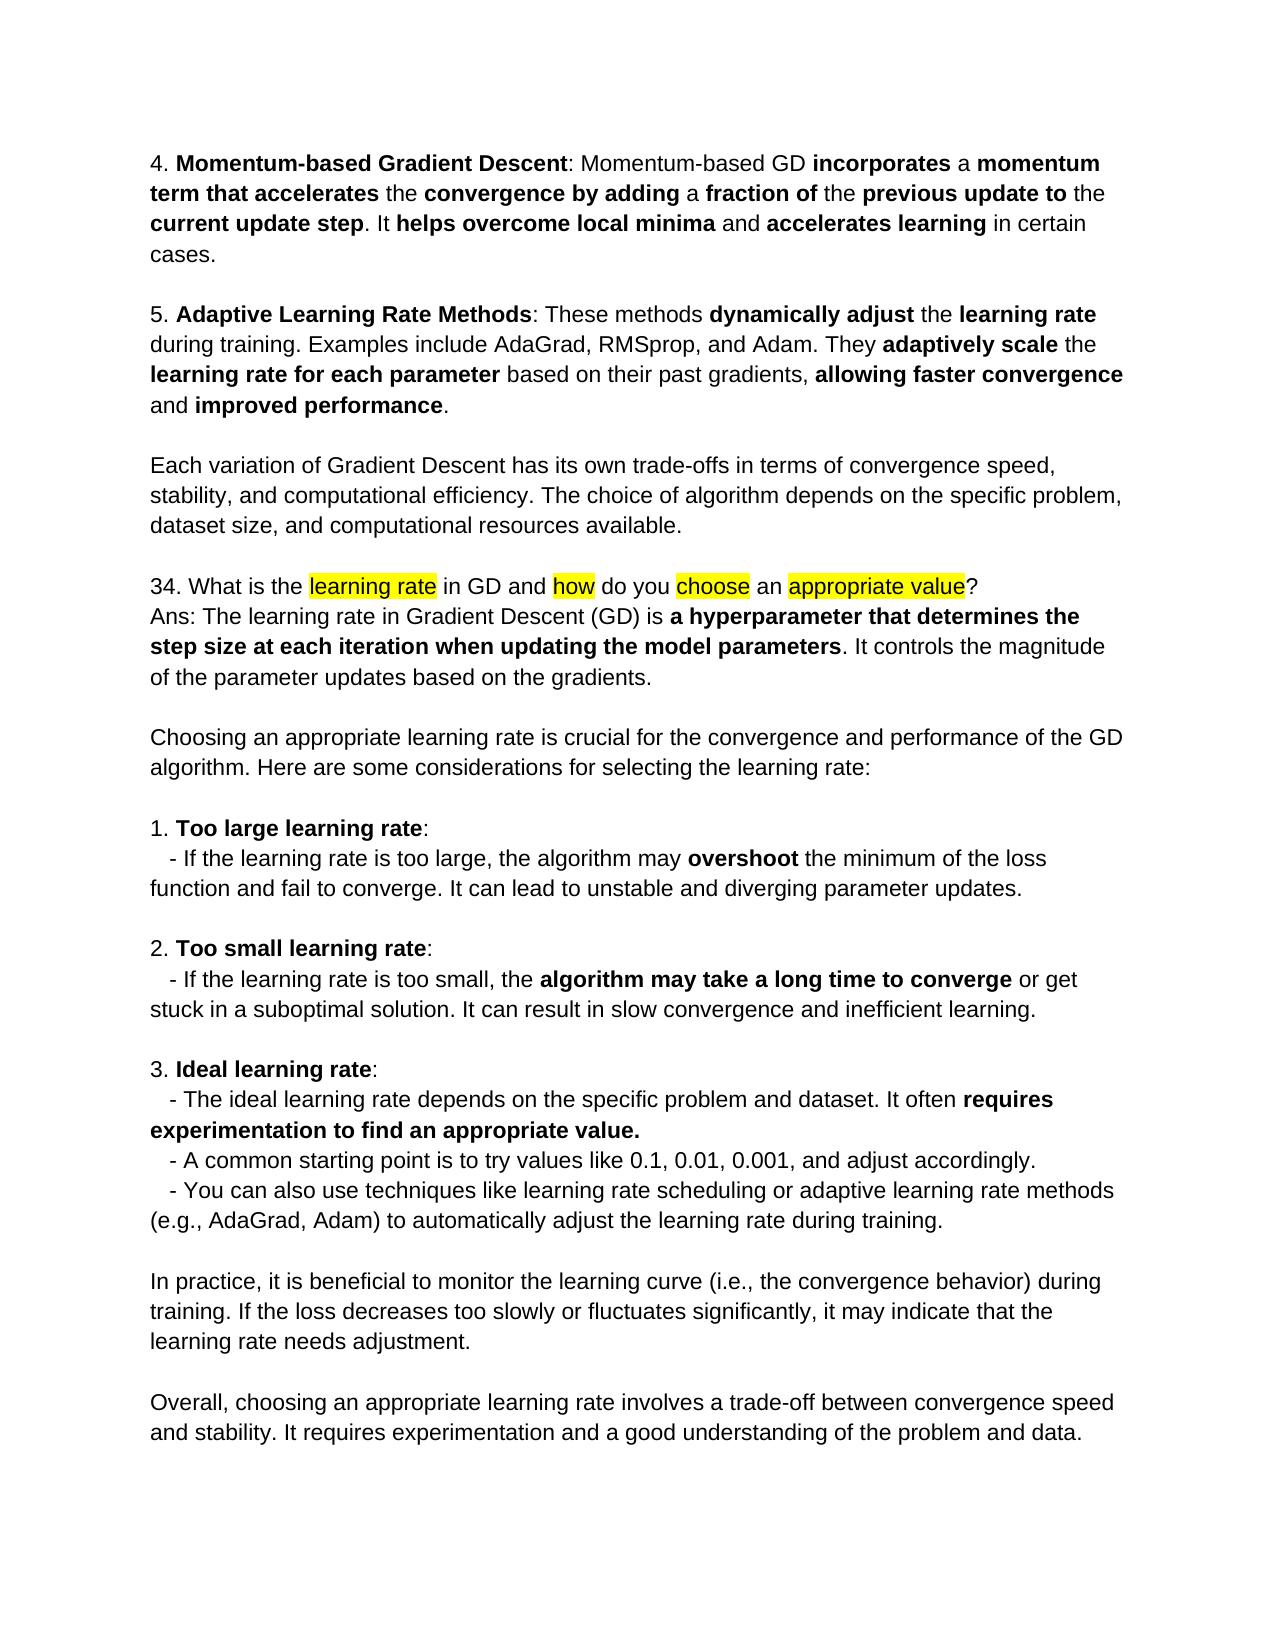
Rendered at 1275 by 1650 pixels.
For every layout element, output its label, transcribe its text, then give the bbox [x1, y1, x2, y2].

text - The ideal learning rate depends on the specific problem and dataset. It often requires experimentation to find an appropriate value. [150, 1086, 1125, 1143]
text - If the learning rate is too small, the algorithm may take a long time to converge or get stuck in a suboptimal solution. It can result in slow convergence and inefficient learning. [150, 966, 1125, 1022]
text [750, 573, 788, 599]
text 3. Ideal learning rate: [150, 1056, 1125, 1083]
text 4. Momentum-based Gradient Descent: Momentum-based GD incorporates a momentum term that accelerates the convergence by adding a fraction of the previous update to the current update step. It helps overcome local minima and accelerates learning in certain cases. [150, 150, 1125, 267]
text Ans: The learning rate in Gradient Descent (GD) is a hyperparameter that determines the step size at each iteration when updating the model parameters. It controls the magnitude of the parameter updates based on the gradients. [150, 603, 1125, 690]
text 1. Too large learning rate: [150, 814, 1125, 841]
text Choosing an appropriate learning rate is crucial for the convergence and performance of the GD algorithm. Here are some considerations for selecting the learning rate: [150, 724, 1125, 781]
text 5. Adaptive Learning Rate Methods: These methods dynamically adjust the learning rate during training. Examples include AdaGrad, RMSprop, and Adam. They adaptively scale the learning rate for each parameter based on their past gradients, allowing faster convergence and improved performance. [150, 301, 1125, 418]
text In practice, it is beneficial to monitor the learning curve (i.e., the convergence behavior) during training. If the loss decreases too slowly or fluctuates significantly, it may indicate that the learning rate needs adjustment. [150, 1268, 1125, 1354]
text - A common starting point is to try values like 0.1, 0.01, 0.001, and adjust accordingly. [150, 1147, 1125, 1173]
text Overall, choosing an appropriate learning rate involves a trade-off between convergence speed and stability. It requires experimentation and a good understanding of the problem and data. [150, 1388, 1125, 1445]
text - You can also use techniques like learning rate scheduling or adaptive learning rate methods (e.g., AdaGrad, Adam) to automatically adjust the learning rate during training. [150, 1177, 1125, 1234]
text 2. Too small learning rate: [150, 935, 1125, 962]
text - If the learning rate is too large, the algorithm may overshoot the minimum of the loss function and fail to converge. It can lead to unstable and diverging parameter updates. [150, 845, 1125, 901]
text Each variation of Gradient Descent has its own trade-offs in terms of convergence speed, stability, and computational efficiency. The choice of algorithm depends on the specific problem, dataset size, and computational resources available. [150, 452, 1125, 539]
